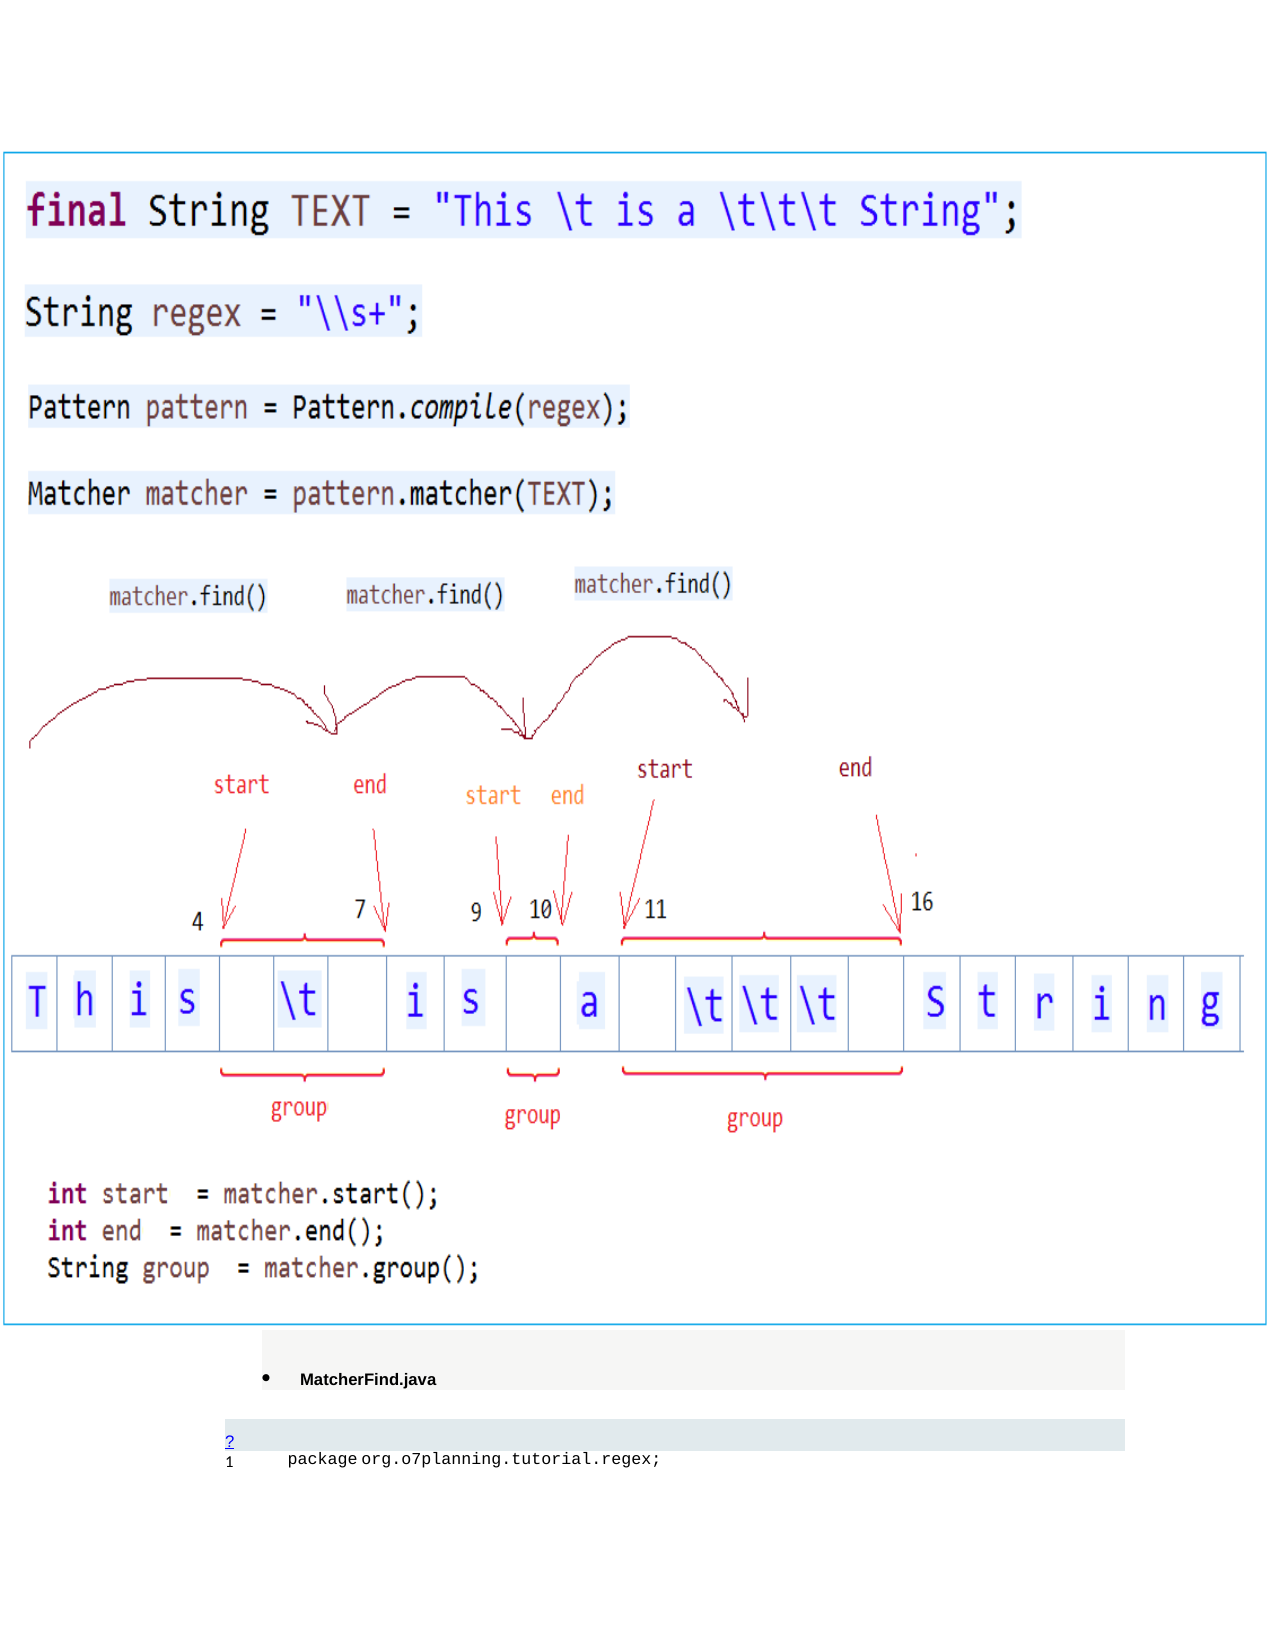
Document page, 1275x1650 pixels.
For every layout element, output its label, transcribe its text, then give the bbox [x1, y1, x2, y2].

picture [0, 150, 1270, 1330]
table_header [288, 1451, 1275, 1488]
list MatcherFind.java [262, 1359, 1125, 1390]
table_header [225, 1451, 287, 1488]
text ? [225, 1419, 1125, 1451]
